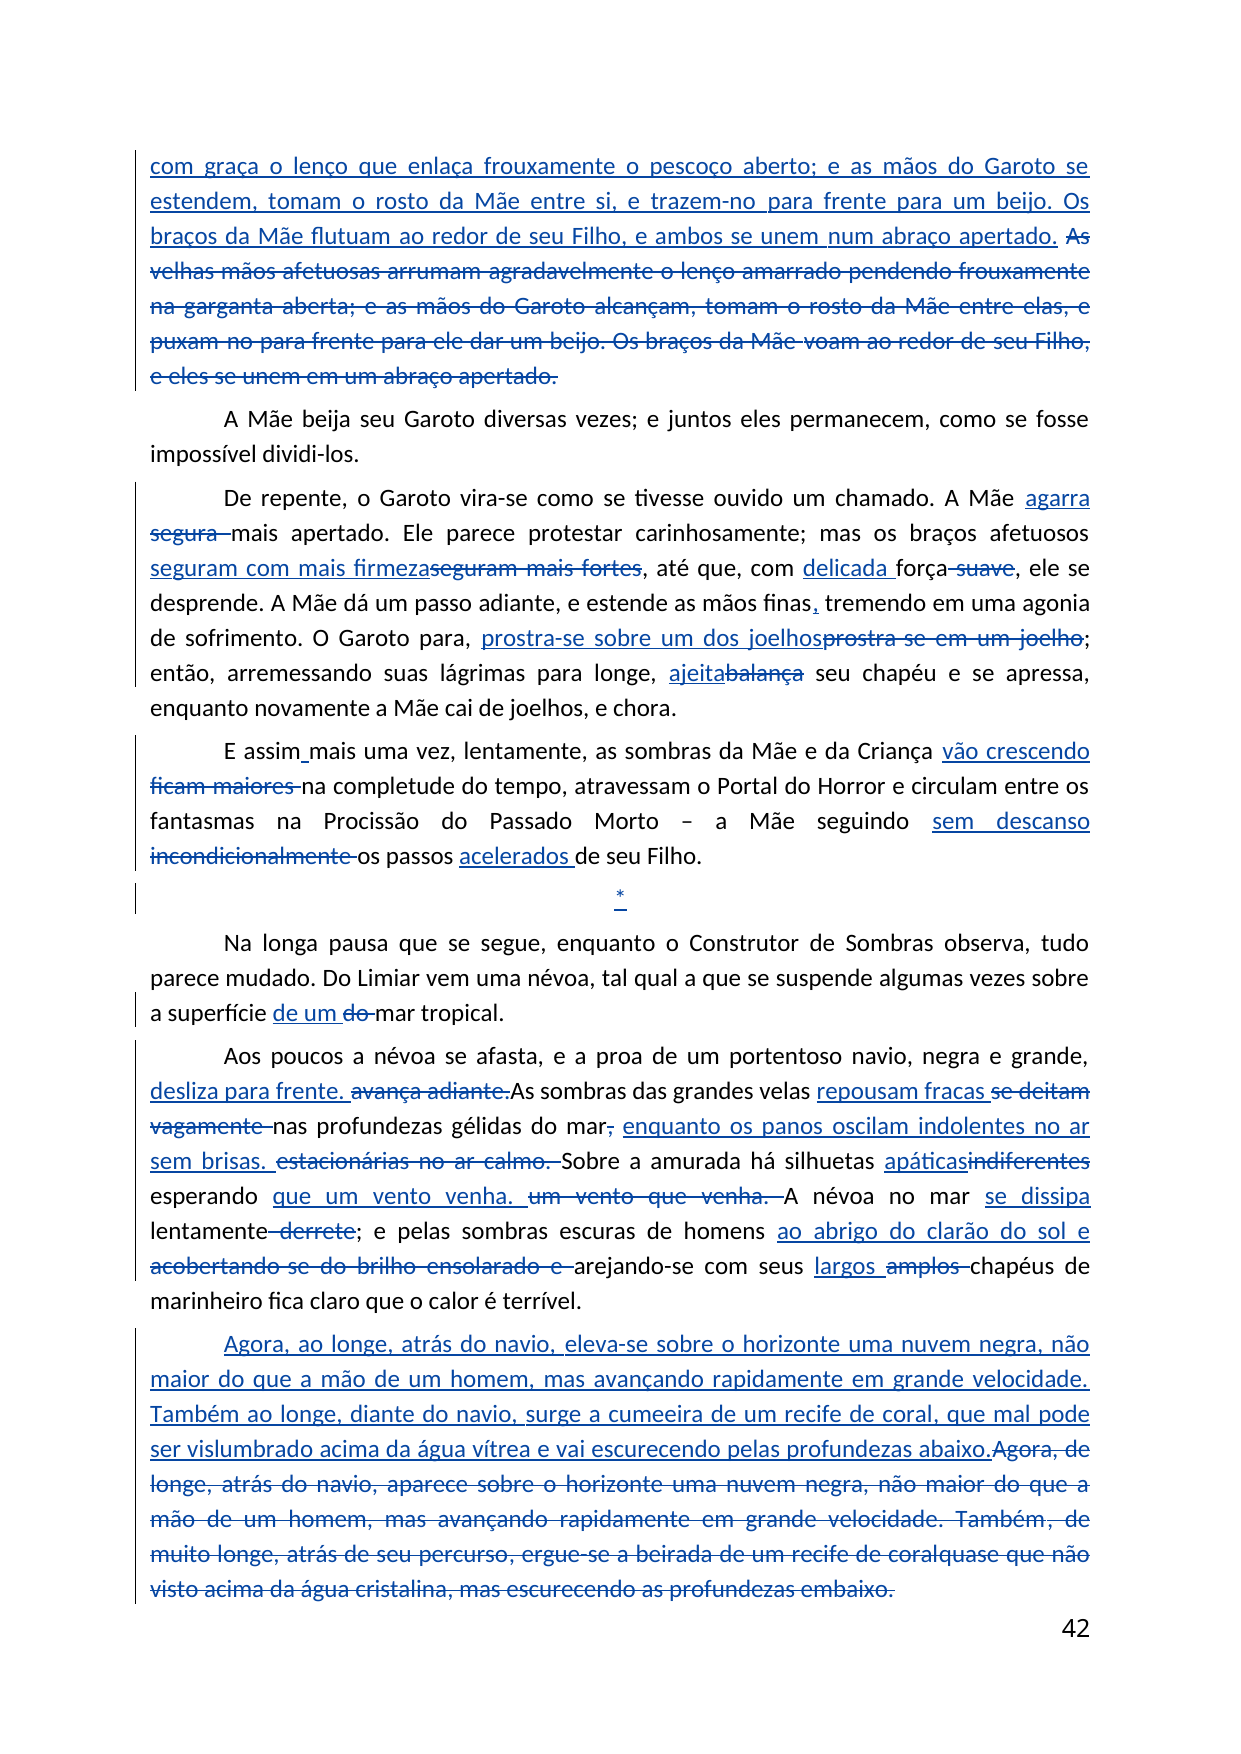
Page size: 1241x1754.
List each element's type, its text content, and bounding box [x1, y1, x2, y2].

text E assimmais uma vez, lentamente, as sombras da Mãe e da Criança na completude do tempo, atravessam o Portal do Horror e circulam entre os fantasmas na Procissão do Passado Morto – a Mãe seguindo os passos de seu Filho. [150, 735, 1090, 871]
text De repente, o Garoto vira-se como se tivesse ouvido um chamado. A Mãe mais apertado. Ele parece protestar carinhosamente; mas os braços afetuosos , até que, com força, ele se desprende. A Mãe dá um passo adiante, e estende as mãos finas tremendo em uma agonia de sofrimento. O Garoto para, ;então, arremessando suas lágrimas para longe, seu chapéu e se apressa, enquanto novamente a Mãe cai de joelhos, e chora. [150, 482, 1090, 722]
text Na longa pausa que se segue, enquanto o Construtor de Sombras observa, tudo parece mudado. Do Limiar vem uma névoa, tal qual a que se suspende algumas vezes sobre a superfície mar tropical. [150, 927, 1090, 1027]
text A Mãe beija seu Garoto diversas vezes; e juntos eles permanecem, como se fosse impossível dividi-los. [150, 403, 1090, 469]
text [150, 150, 1090, 176]
text Aos poucos a névoa se afasta, e a proa de um portentoso navio, negra e grande, As sombras das grandes velas nas profundezas gélidas do mar Sobre a amurada há silhuetas esperando A névoa no mar lentamente; e pelas sombras escuras de homens arejando-se com seus chapéus de marinheiro fica claro que o calor é terrível. [150, 1040, 1090, 1316]
